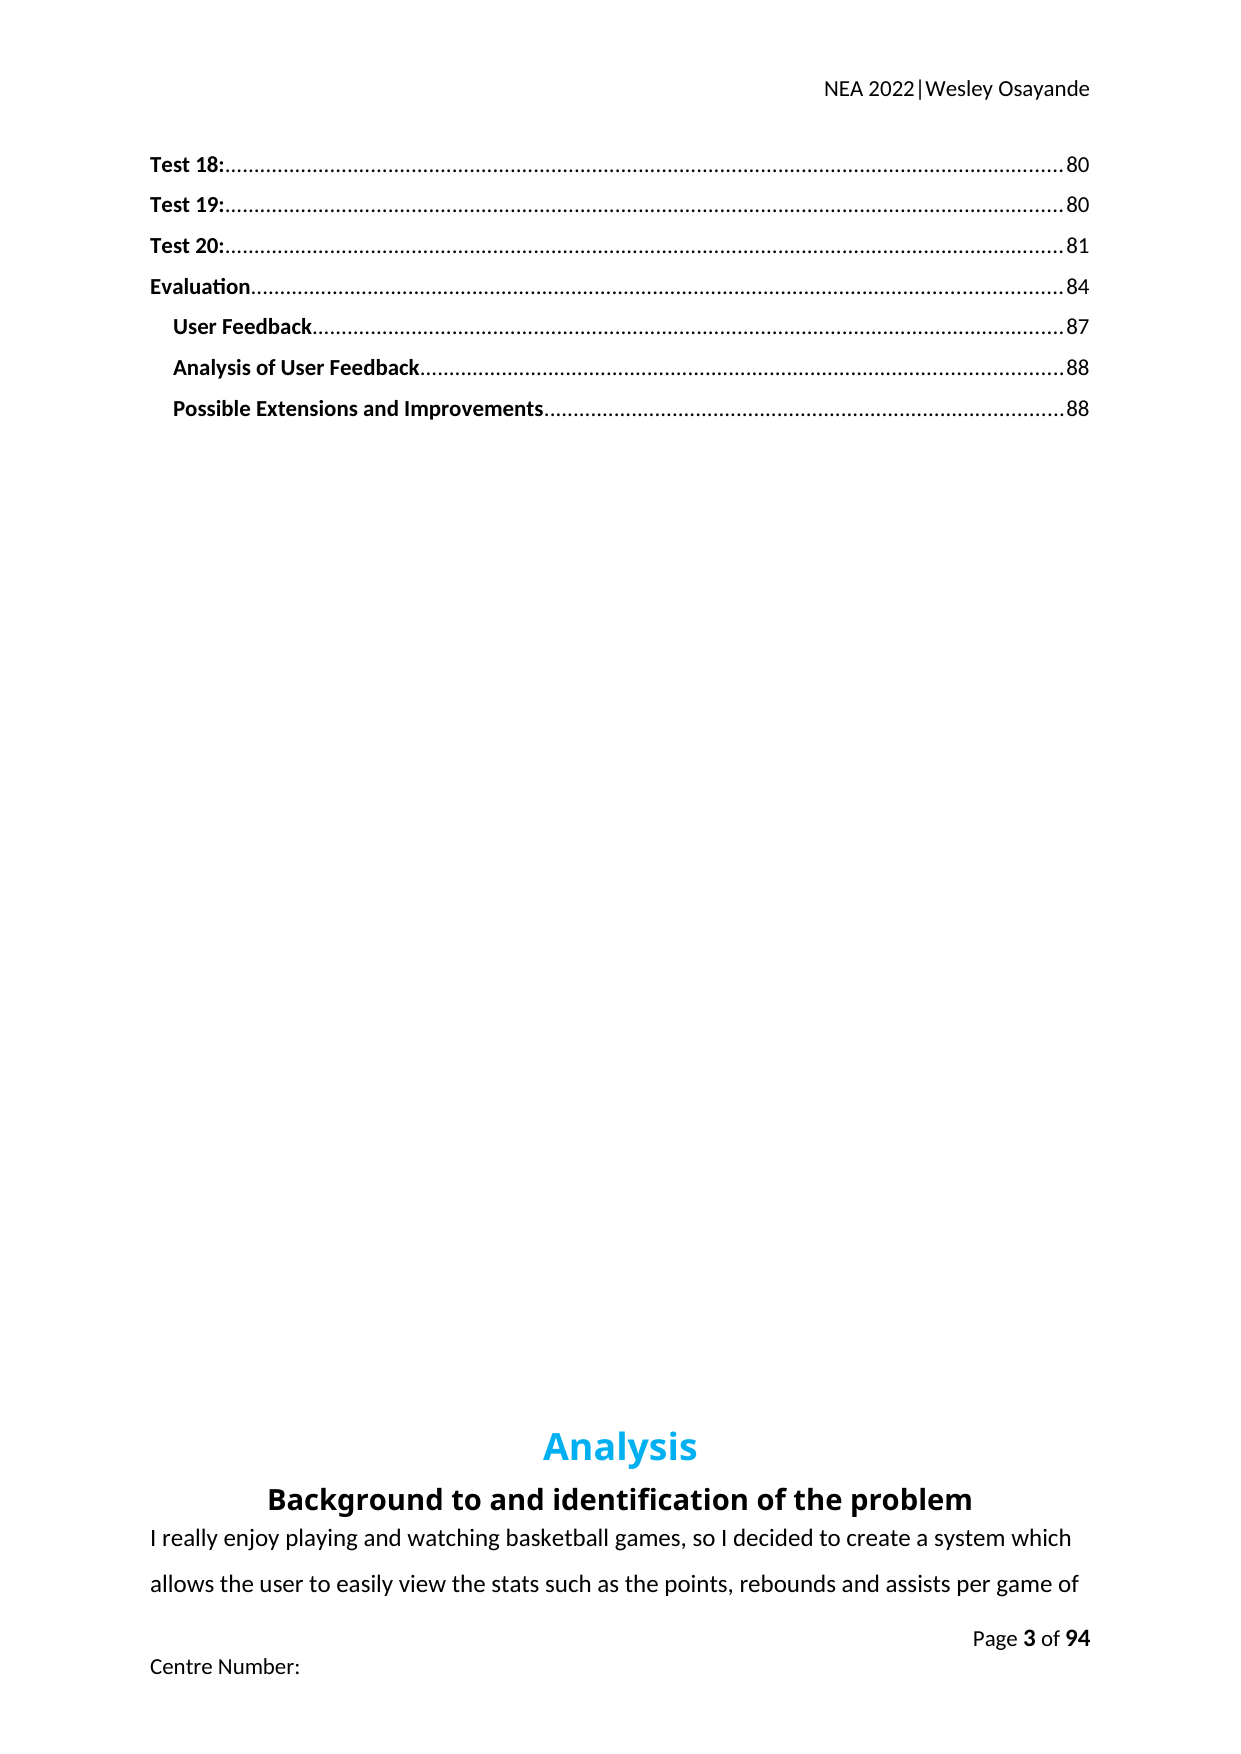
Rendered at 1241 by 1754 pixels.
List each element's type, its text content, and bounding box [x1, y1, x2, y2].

subtitle Analysis [150, 1420, 1090, 1471]
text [150, 1522, 1090, 1598]
subtitle Background to and identification of the problem [150, 1479, 1090, 1519]
